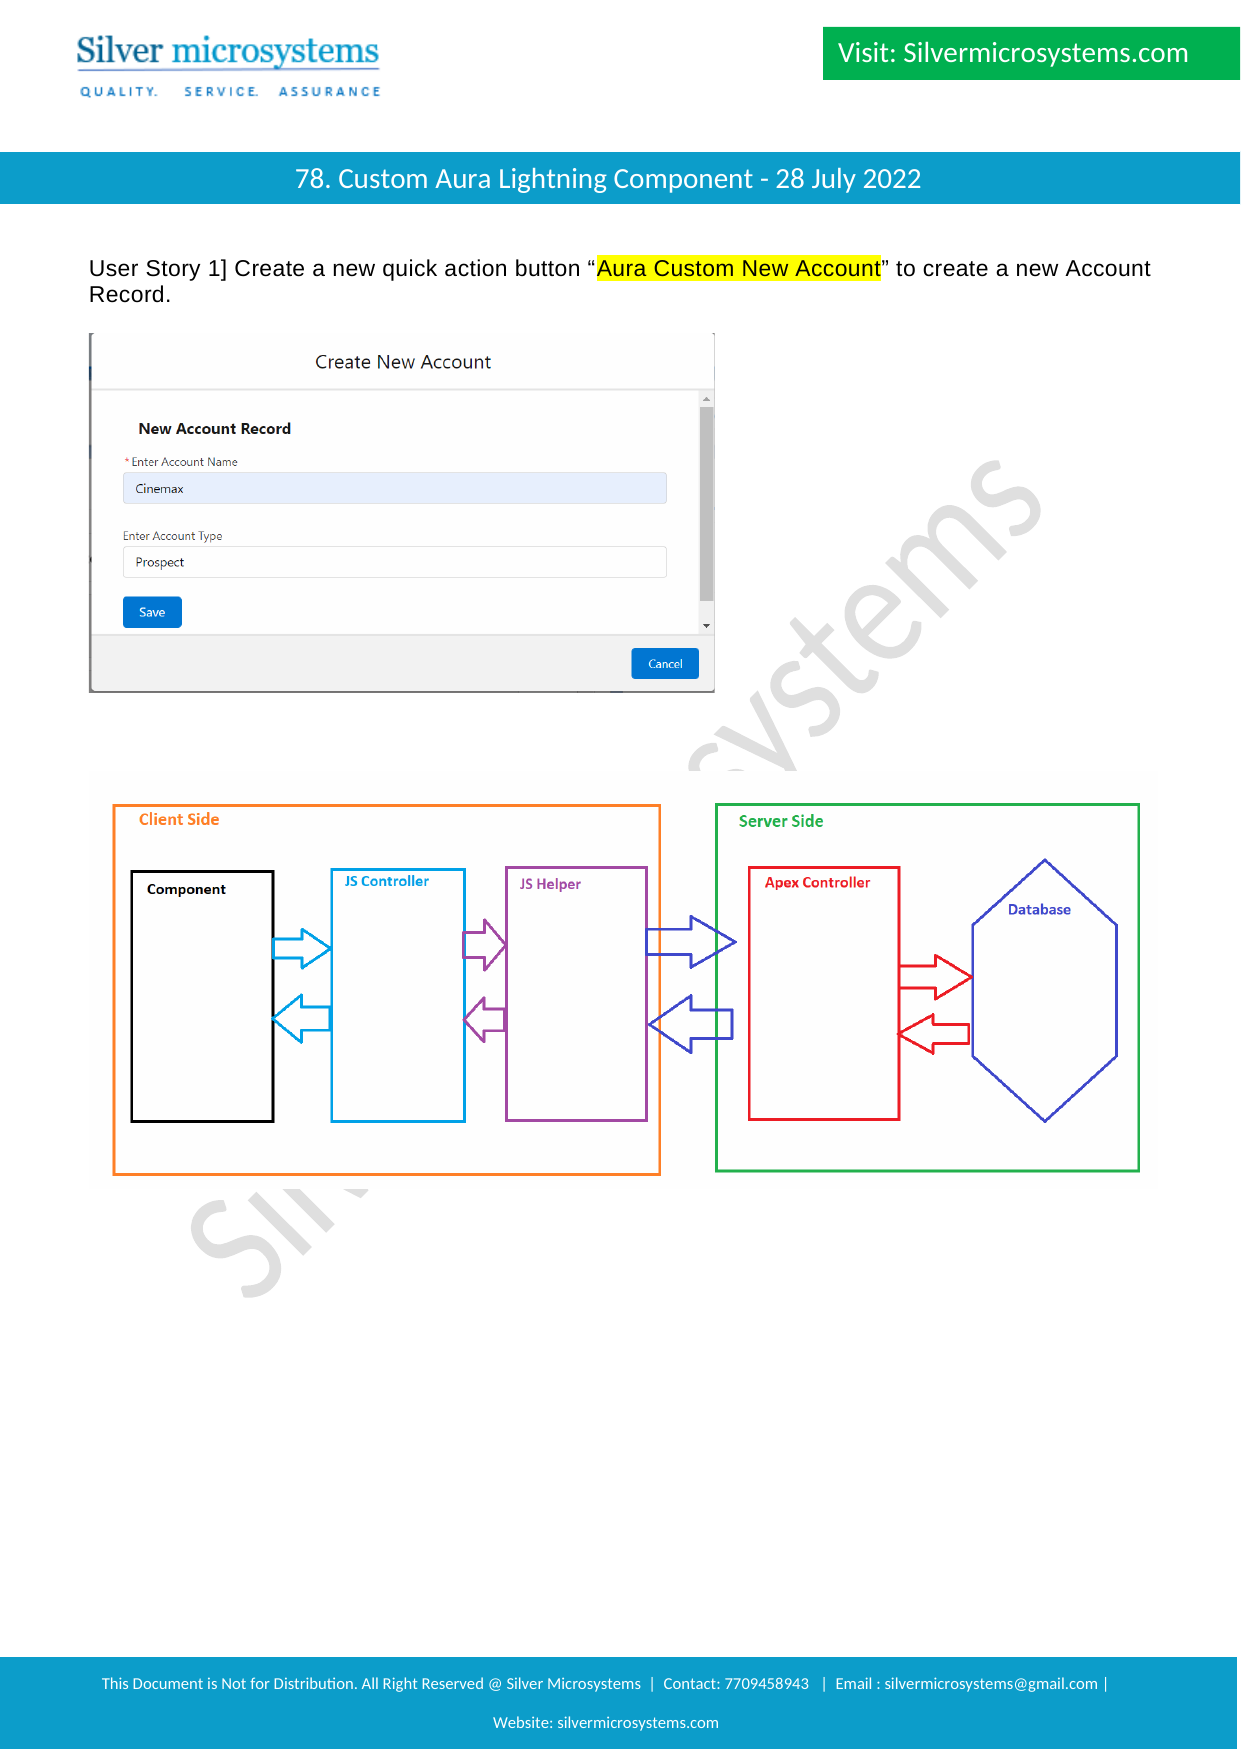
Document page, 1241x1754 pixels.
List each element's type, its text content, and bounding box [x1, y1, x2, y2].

picture [88, 771, 1159, 1189]
list User Story 1] Create a new quick action button “Aura Custom New Account” to create a new Account Record. [171, 255, 1152, 307]
picture [69, 31, 386, 100]
picture [88, 333, 715, 693]
